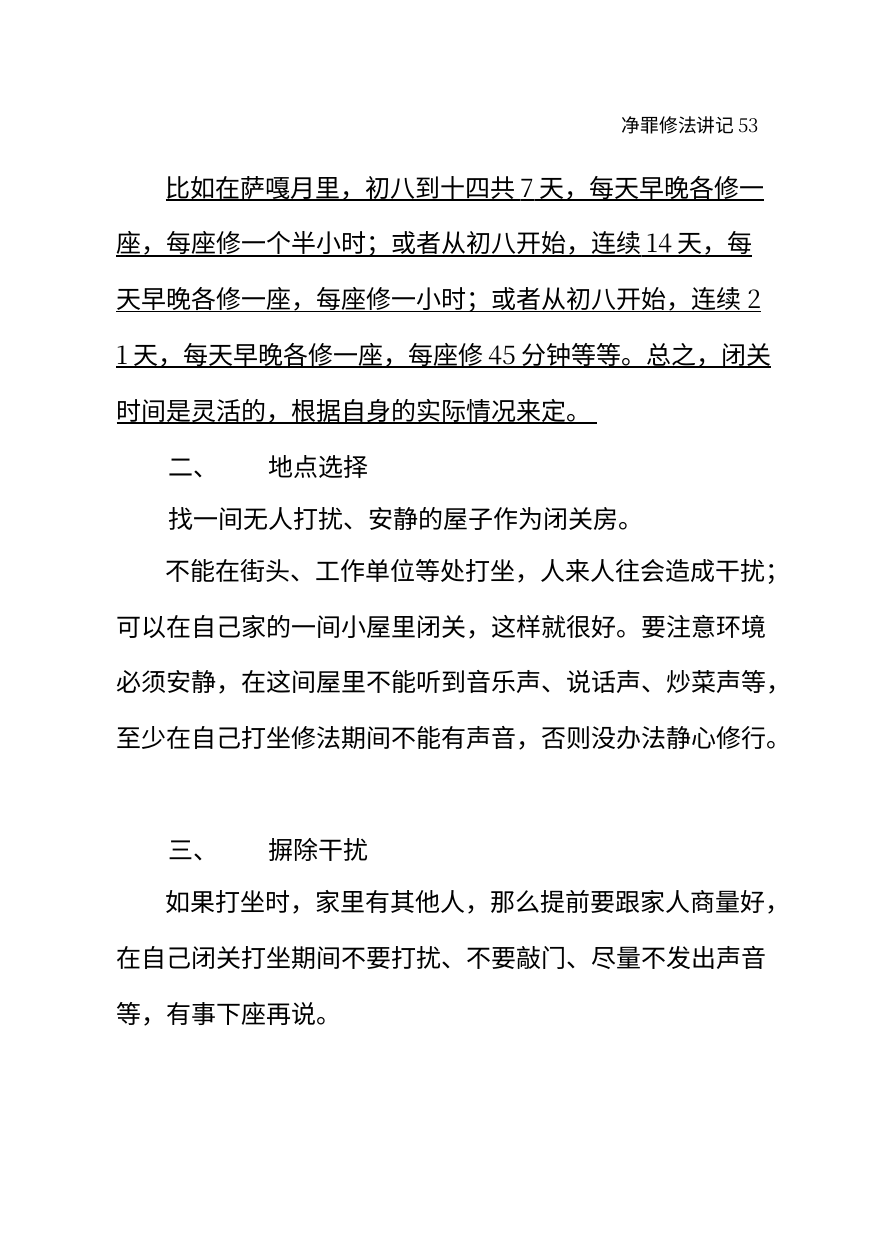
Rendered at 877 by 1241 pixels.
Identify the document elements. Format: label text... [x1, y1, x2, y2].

text 比如在萨嘎月里，初八到十四共7天，每天早晚各修一座，每座修一个半小时；或者从初八开始，连续14天，每天早晚各修一座，每座修一小时；或者从初八开始，连续 21天，每天早晚各修一座，每座修45分钟等等。总之，闭关时间是灵活的，根据自身的实际情况来定。 [116, 168, 772, 427]
text 找一间无人打扰、安静的屋子作为闭关房。 [168, 499, 772, 536]
text 不能在街头、工作单位等处打坐，人来人往会造成干扰；可以在自己家的一间小屋里闭关，这样就很好。要注意环境必须安静，在这间屋里不能听到音乐声、说话声、炒菜声等，至少在自己打坐修法期间不能有声音，否则没办法静心修行。 [116, 551, 772, 811]
list 摒除干扰 [168, 831, 772, 867]
text 如果打坐时，家里有其他人，那么提前要跟家人商量好，在自己闭关打坐期间不要打扰、不要敲门、尽量不发出声音等，有事下座再说。 [116, 883, 772, 1030]
list 地点选择 [168, 447, 772, 483]
